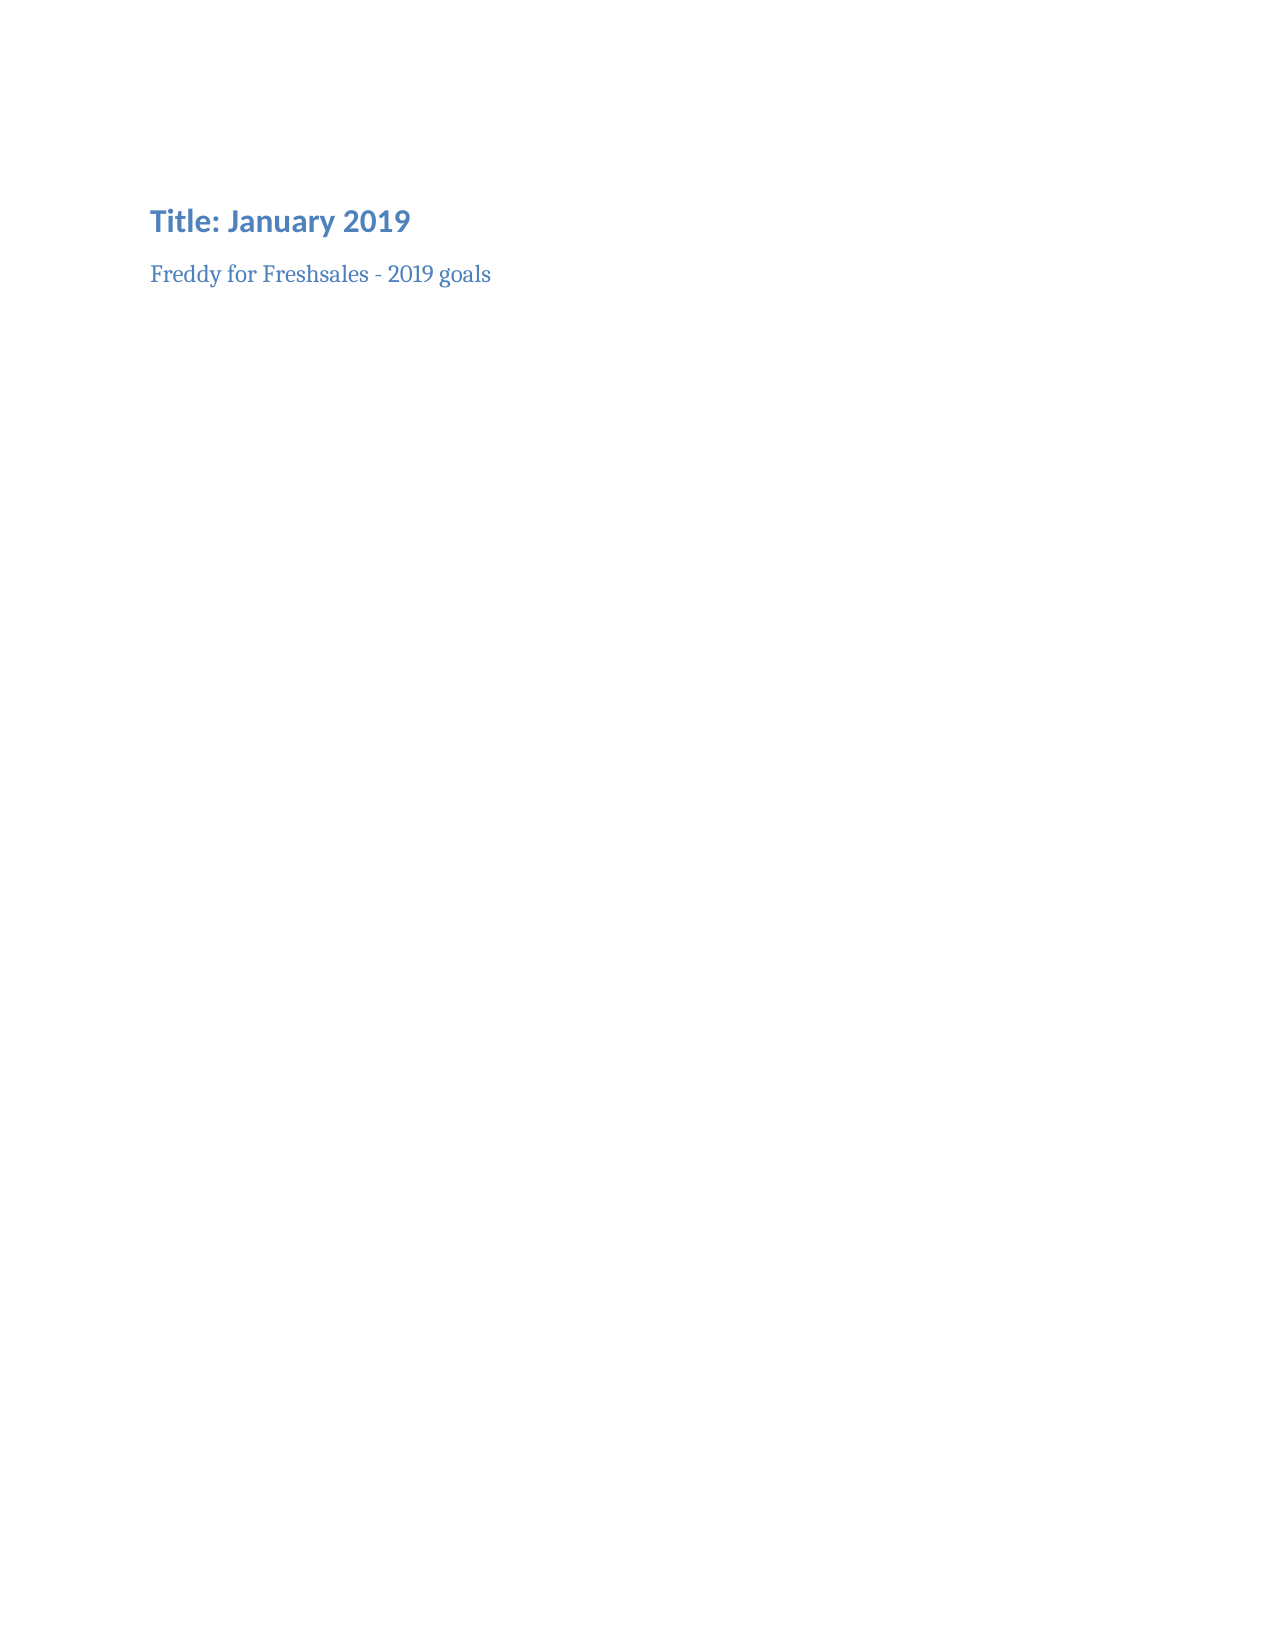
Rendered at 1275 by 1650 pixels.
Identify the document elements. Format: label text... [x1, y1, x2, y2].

subtitle Title: January 2019 [150, 200, 1125, 241]
text Freddy for Freshsales - 2019 goals [150, 259, 1125, 288]
